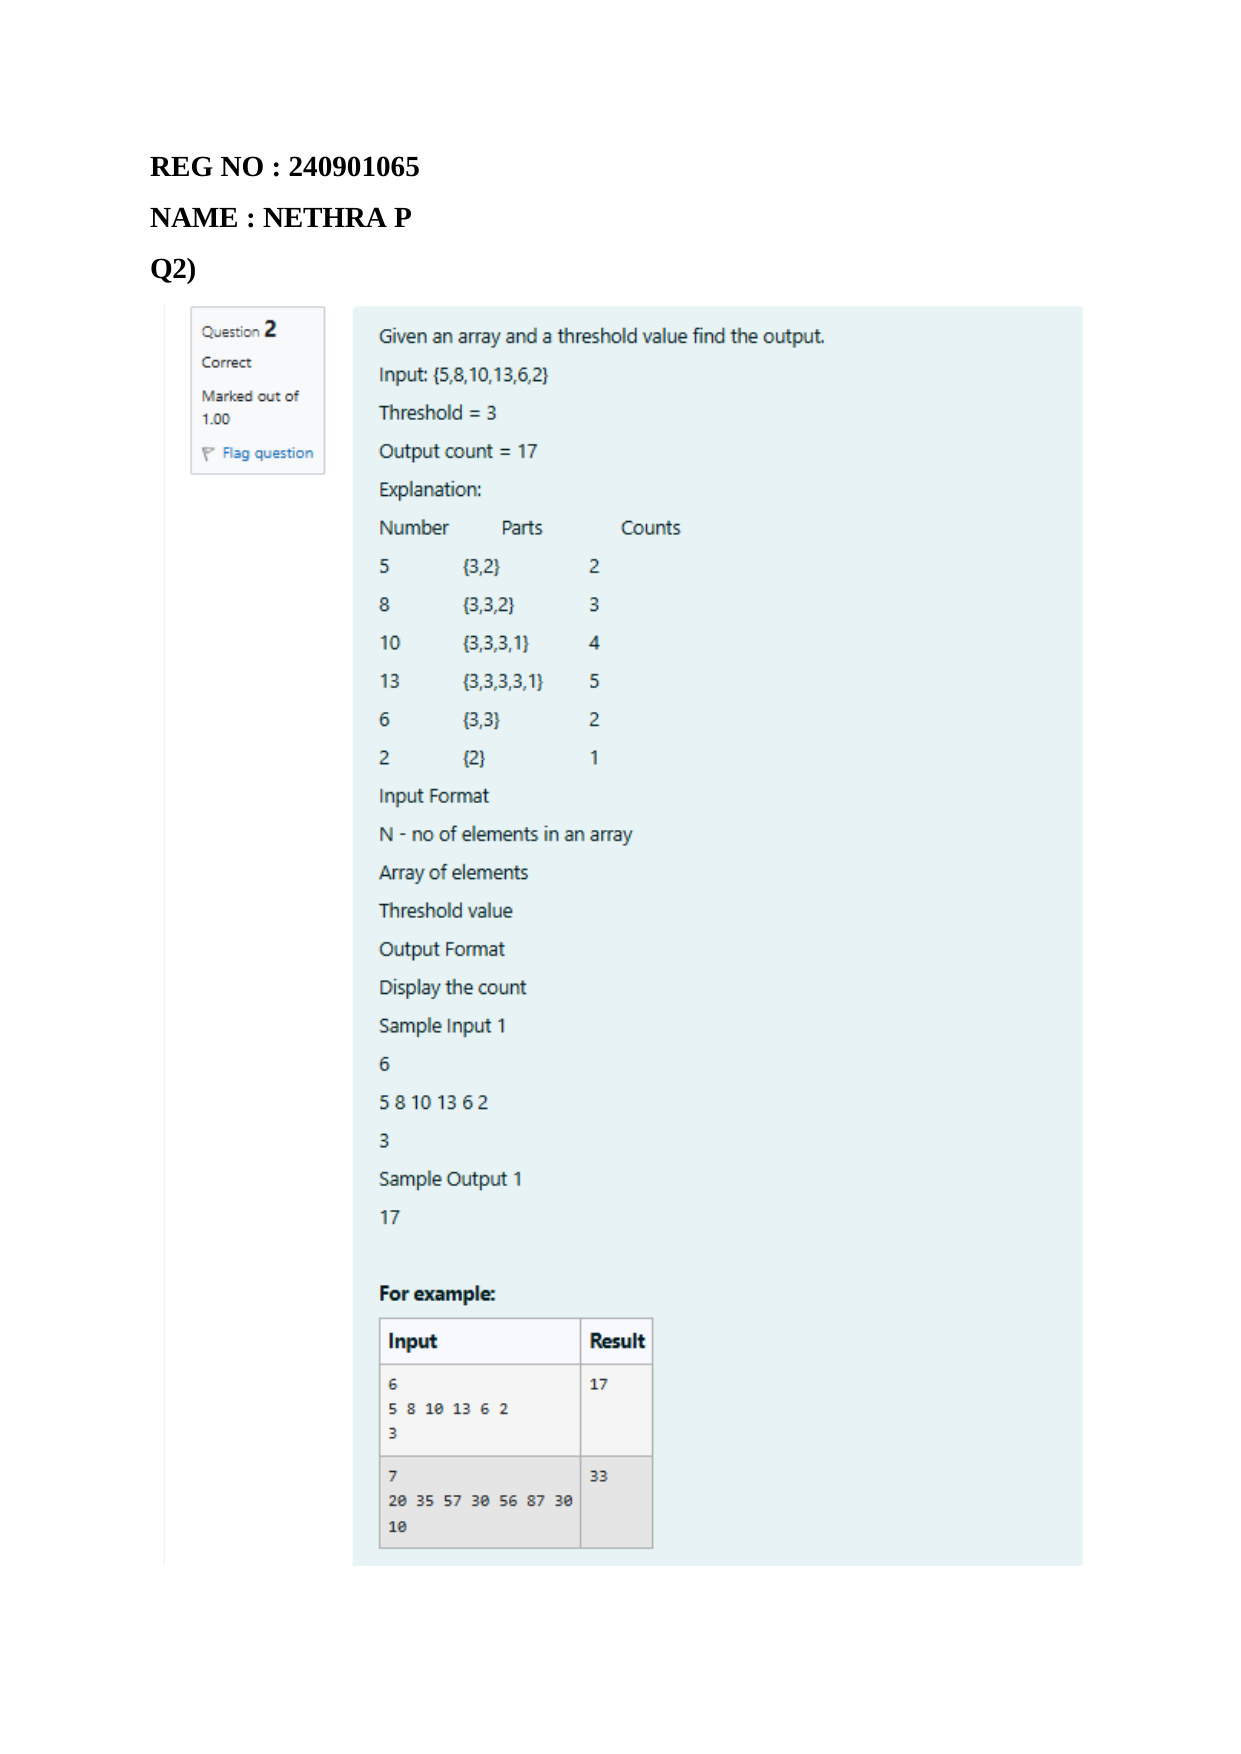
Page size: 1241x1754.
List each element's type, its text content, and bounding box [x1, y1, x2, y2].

text REG NO : 240901065 NAME : NETHRA P Q2) [150, 149, 449, 285]
picture [163, 305, 1083, 1566]
